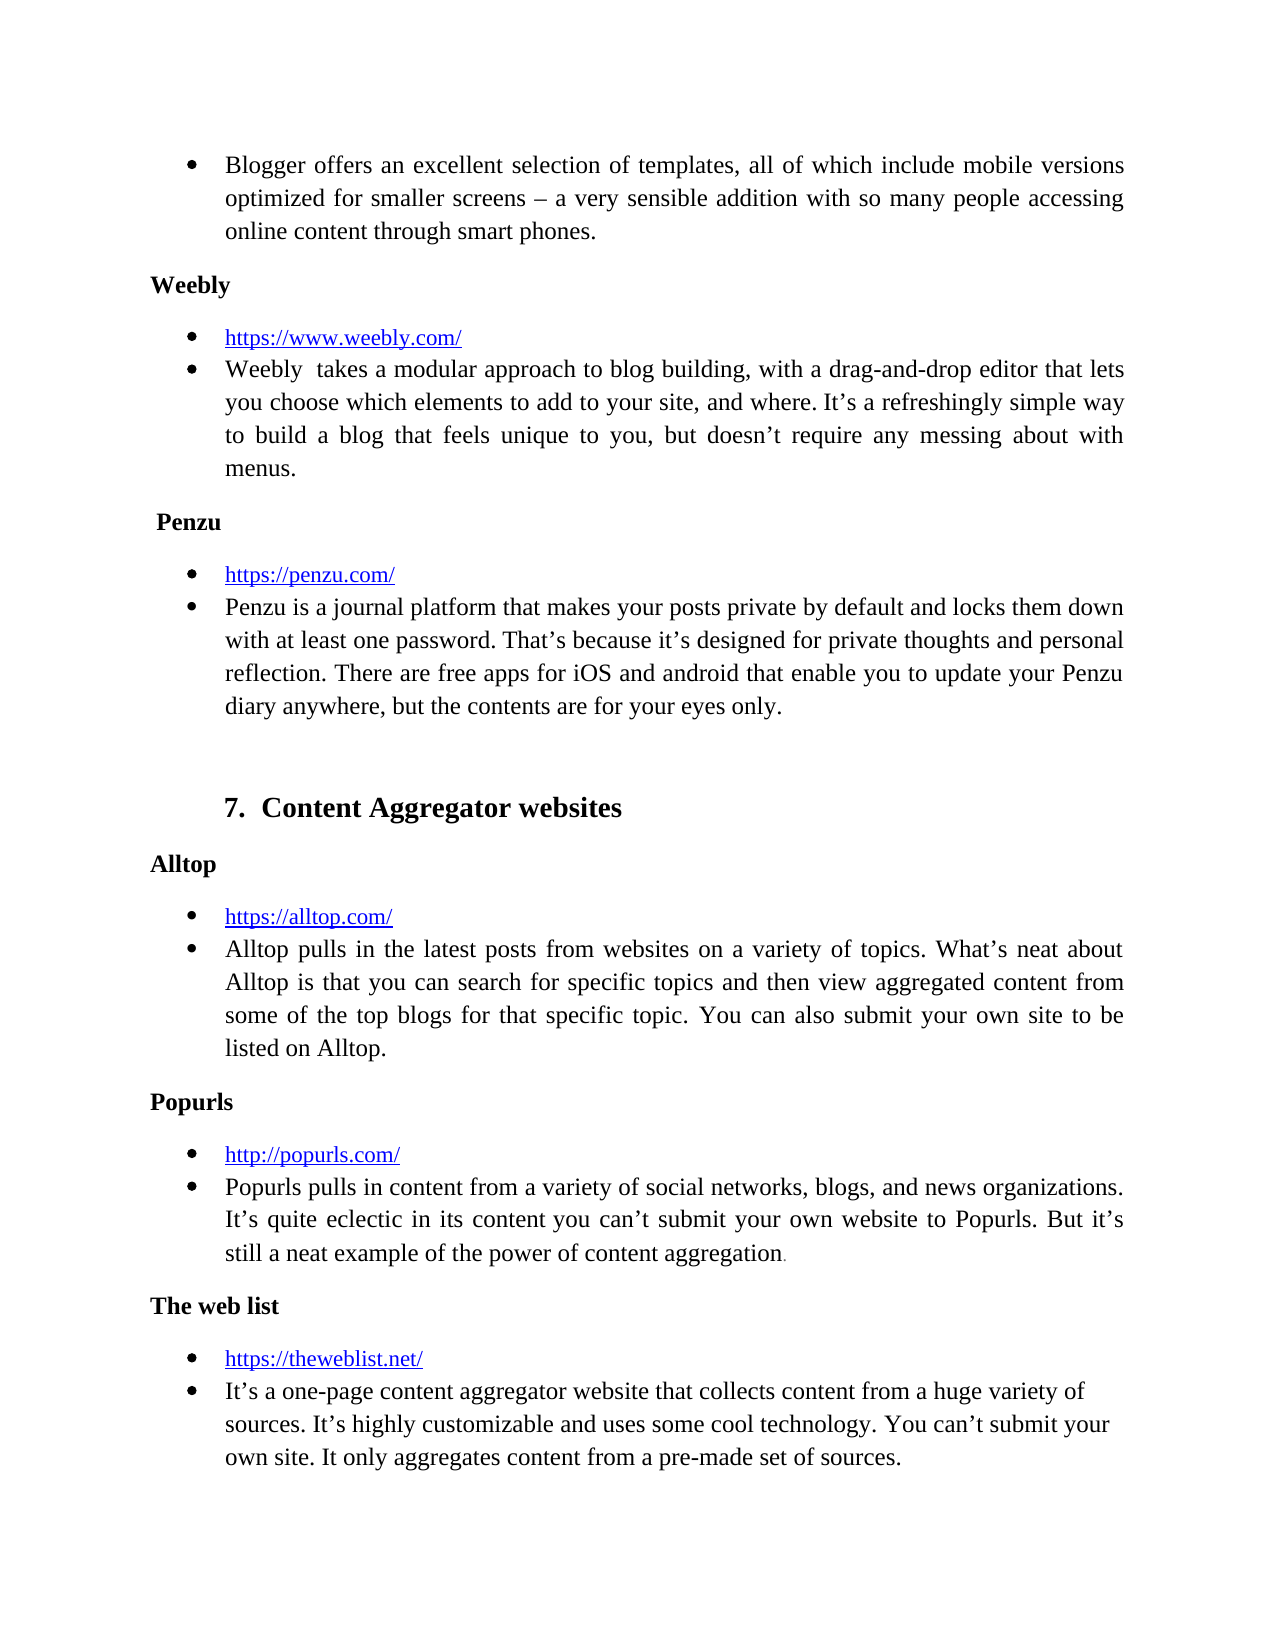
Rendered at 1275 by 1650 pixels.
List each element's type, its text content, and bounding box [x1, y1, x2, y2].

list Penzu is a journal platform that makes your posts private by default and locks them down with at least one password. That’s because it’s designed for private thoughts and personal reflection. There are free apps for iOS and android that enable you to update your Penzu diary anywhere, but the contents are for your eyes only. [187, 592, 1125, 720]
list Weebly takes a modular approach to blog building, with a drag-and-drop editor that lets you choose which elements to add to your site, and where. It’s a refreshingly simple way to build a blog that feels unique to you, but doesn’t require any messing about with menus. [187, 354, 1125, 482]
list https://www.weebly.com/ [187, 324, 1125, 351]
list http://popurls.com/ [187, 1141, 1125, 1168]
list https://theweblist.net/ [187, 1345, 1125, 1372]
list https://alltop.com/ [187, 903, 1125, 930]
list Alltop pulls in the latest posts from websites on a variety of topics. What’s neat about Alltop is that you can search for specific topics and then view aggregated content from some of the top blogs for that specific topic. You can also submit your own site to be listed on Alltop. [187, 934, 1125, 1062]
list https://penzu.com/ [187, 561, 1125, 588]
list Content Aggregator websites [223, 790, 1125, 824]
text The web list [150, 1291, 1125, 1320]
text Popurls [150, 1087, 1125, 1116]
text Alltop [150, 849, 1125, 878]
list Popurls pulls in content from a variety of social networks, blogs, and news organizations. It’s quite eclectic in its content you can’t submit your own website to Popurls. But it’s still a neat example of the power of content aggregation. [187, 1172, 1125, 1266]
text Weebly [150, 270, 1125, 299]
text Penzu [150, 507, 1125, 536]
list It’s a one-page content aggregator website that collects content from a huge variety of sources. It’s highly customizable and uses some cool technology. You can’t submit your own site. It only aggregates content from a pre-made set of sources. [187, 1376, 1125, 1471]
list Blogger offers an excellent selection of templates, all of which include mobile versions optimized for smaller screens – a very sensible addition with so many people accessing online content through smart phones. [187, 150, 1125, 245]
